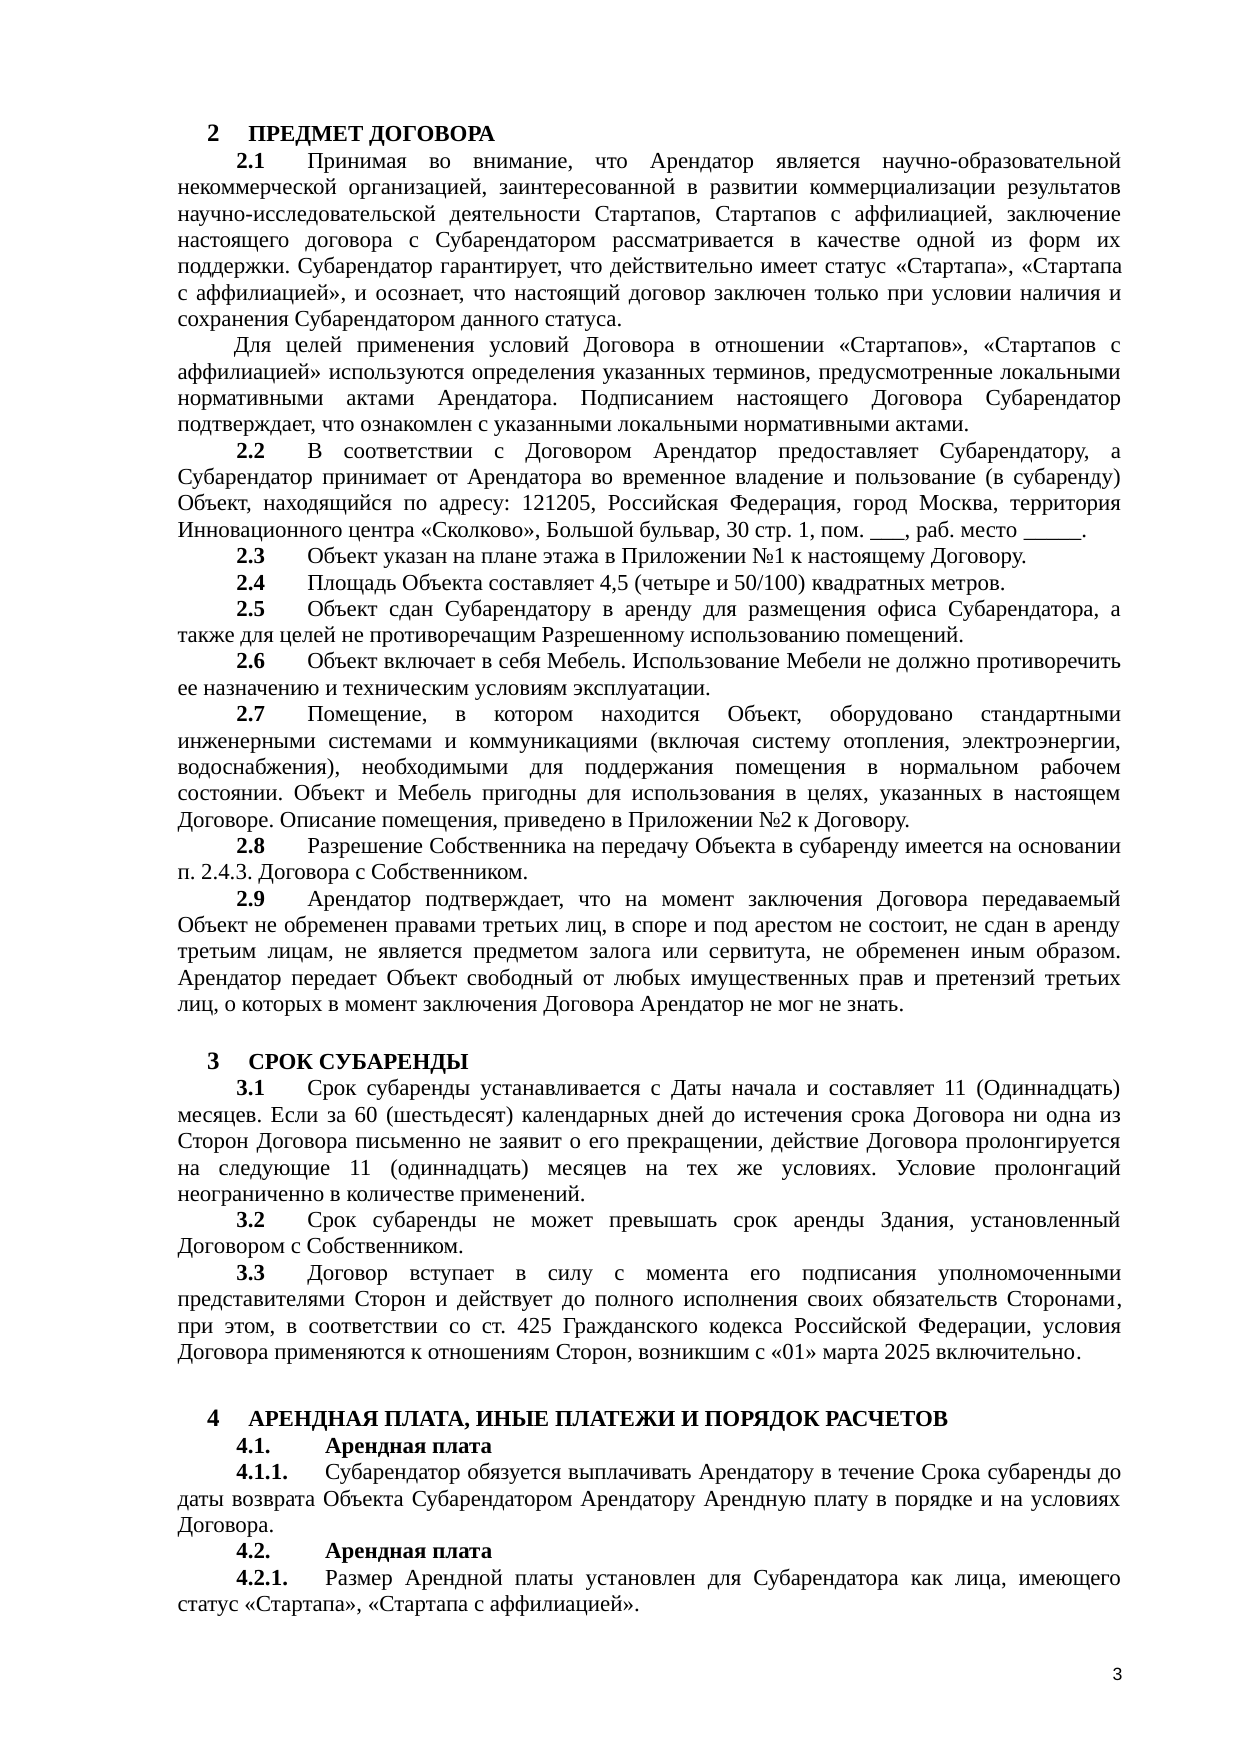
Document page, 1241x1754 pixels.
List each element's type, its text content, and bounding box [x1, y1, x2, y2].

list ПРЕДМЕТ ДОГОВОРА [207, 118, 1122, 147]
list Арендатор подтверждает, что на момент заключения Договора передаваемый Объект не обременен правами третьих лиц, в споре и под арестом не состоит, не сдан в аренду третьим лицам, не является предметом залога или сервитута, не обременен иным образом. Арендатор передает Объект свободный от любых имущественных прав и претензий третьих лиц, о которых в момент заключения Договора Арендатор не мог не знать. [177, 885, 1122, 1017]
list Объект сдан Субарендатору в аренду для размещения офиса Субарендатора, а также для целей не противоречащим Разрешенному использованию помещений. [177, 595, 1122, 648]
list Арендная плата [177, 1432, 1122, 1458]
list Арендная плата, иные платежи и порядок расчетов [207, 1403, 1122, 1432]
list В соответствии с Договором Арендатор предоставляет Субарендатору, а Субарендатор принимает от Арендатора во временное владение и пользование (в субаренду) Объект, находящийся по адресу: 121205, Российская Федерация, город Москва, территория Инновационного центра «Сколково», Большой бульвар, 30 стр. 1, пом. ___, раб. место _____. [177, 437, 1122, 542]
list Договор вступает в силу с момента его подписания уполномоченными представителями Сторон и действует до полного исполнения своих обязательств Сторонами. [177, 1259, 1122, 1364]
list Принимая во внимание, что Арендатор является научно-образовательной некоммерческой организацией, заинтересованной в развитии коммерциализации результатов научно-исследовательской деятельности Стартапов, Стартапов с аффилиацией, заключение настоящего договора с Субарендатором рассматривается в качестве одной из форм их поддержки. Субарендатор гарантирует, что действительно имеет статус «Стартапа», «Стартапа с аффилиацией», и осознает, что настоящий договор заключен только при условии наличия и сохранения Субарендатором данного статуса. [177, 147, 1122, 331]
list Срок субаренды устанавливается с Даты начала и составляет 11 (Одиннадцать) месяцев. Если за 60 (шестьдесят) календарных дней до истечения срока Договора ни одна из Сторон Договора письменно не заявит о его прекращении, действие Договора пролонгируется на следующие 11 (одиннадцать) месяцев на тех же условиях. Условие пролонгаций неограниченно в количестве применений. [177, 1074, 1122, 1206]
list Размер Арендной платы установлен для Субарендатора как лица, имеющего статус «Стартапа», «Стартапа с аффилиацией». [177, 1564, 1122, 1616]
list Субарендатор обязуется выплачивать Арендатору в течение Срока субаренды до даты возврата Объекта Субарендатором Арендатору Арендную плату в порядке и на условиях Договора. [177, 1458, 1122, 1537]
list Объект включает в себя Мебель. Использование Мебели не должно противоречить ее назначению и техническим условиям эксплуатации. [177, 648, 1122, 700]
list Арендная плата [177, 1537, 1122, 1564]
list Помещение, в котором находится Объект, оборудовано стандартными инженерными системами и коммуникациями (включая систему отопления, электроэнергии, водоснабжения), необходимыми для поддержания помещения в нормальном рабочем состоянии. Объект и Мебель пригодны для использования в целях, указанных в настоящем Договоре. Описание помещения, приведено в Приложении №2 к Договору. [177, 700, 1122, 832]
list Площадь Объекта составляет 4,5 (четыре и 50/100) квадратных метров. [177, 568, 1122, 595]
list Срок субаренды не может превышать срок аренды Здания, установленный Договором с Собственником. [177, 1206, 1122, 1259]
list Разрешение Собственника на передачу Объекта в субаренду имеется на основании п. 2.4.3. Договора с Собственником. [177, 832, 1122, 885]
list Объект указан на плане этажа в Приложении №1 к настоящему Договору. [177, 542, 1122, 568]
list СРОК СУБАРЕНДЫ [207, 1046, 1122, 1074]
list Для целей применения условий Договора в отношении «Стартапов», «Стартапов с аффилиацией» используются определения указанных терминов, предусмотренные локальными нормативными актами Арендатора. Подписанием настоящего Договора Субарендатор подтверждает, что ознакомлен с указанными локальными нормативными актами. [177, 331, 1122, 437]
